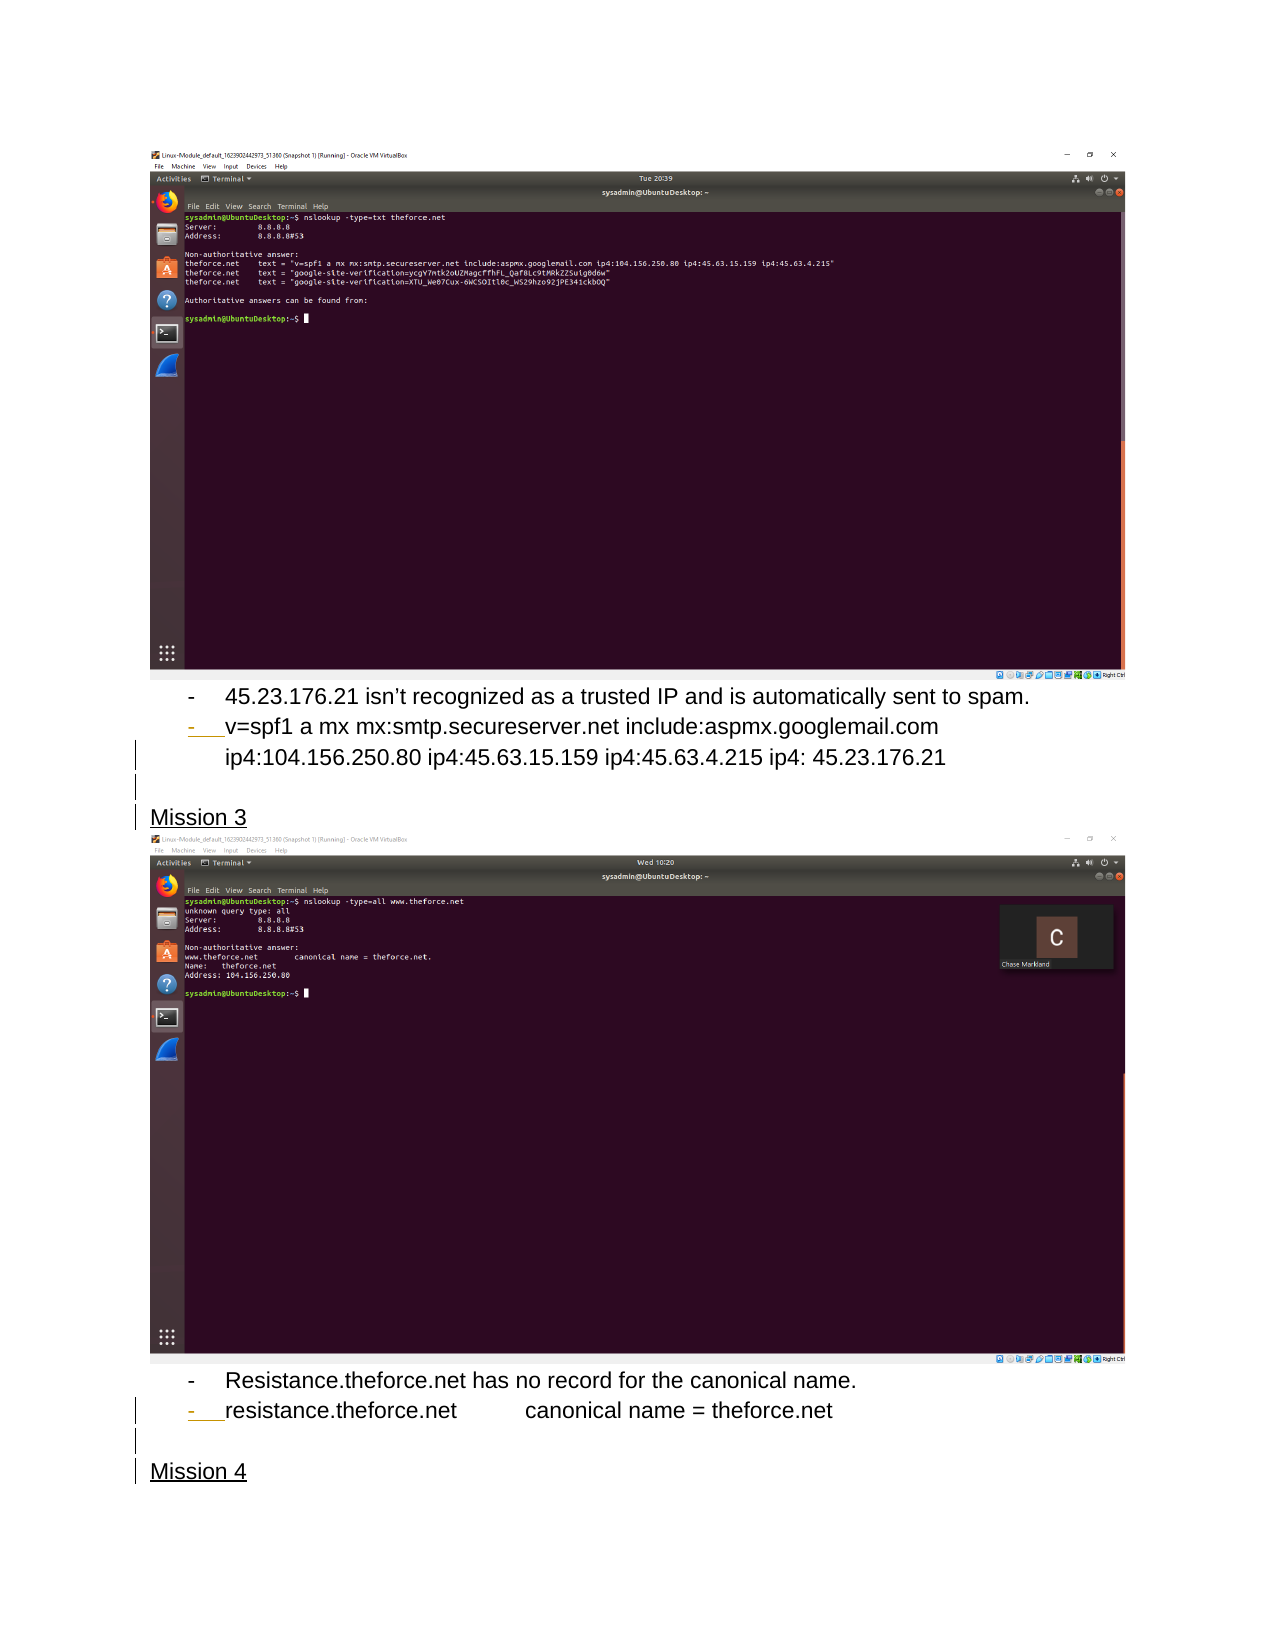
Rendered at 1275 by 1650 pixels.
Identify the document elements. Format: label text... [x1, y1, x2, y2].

list v=spf1 a mx mx:smtp.secureserver.net include:aspmx.googlemail.com ip4:104.156.250.80 ip4:45.63.15.159 ip4:45.63.4.215 ip4: 45.23.176.21 [187, 713, 1125, 770]
text Mission 4 [150, 1458, 1125, 1484]
text Mission 3 [150, 804, 1125, 830]
picture [150, 834, 1125, 1364]
list 45.23.176.21 isn’t recognized as a trusted IP and is automatically sent to spam. [187, 683, 1125, 709]
list Resistance.theforce.net has no record for the canonical name. [187, 1367, 1125, 1393]
list resistance.theforce.net canonical name = theforce.net [187, 1397, 1125, 1424]
picture [150, 150, 1125, 680]
